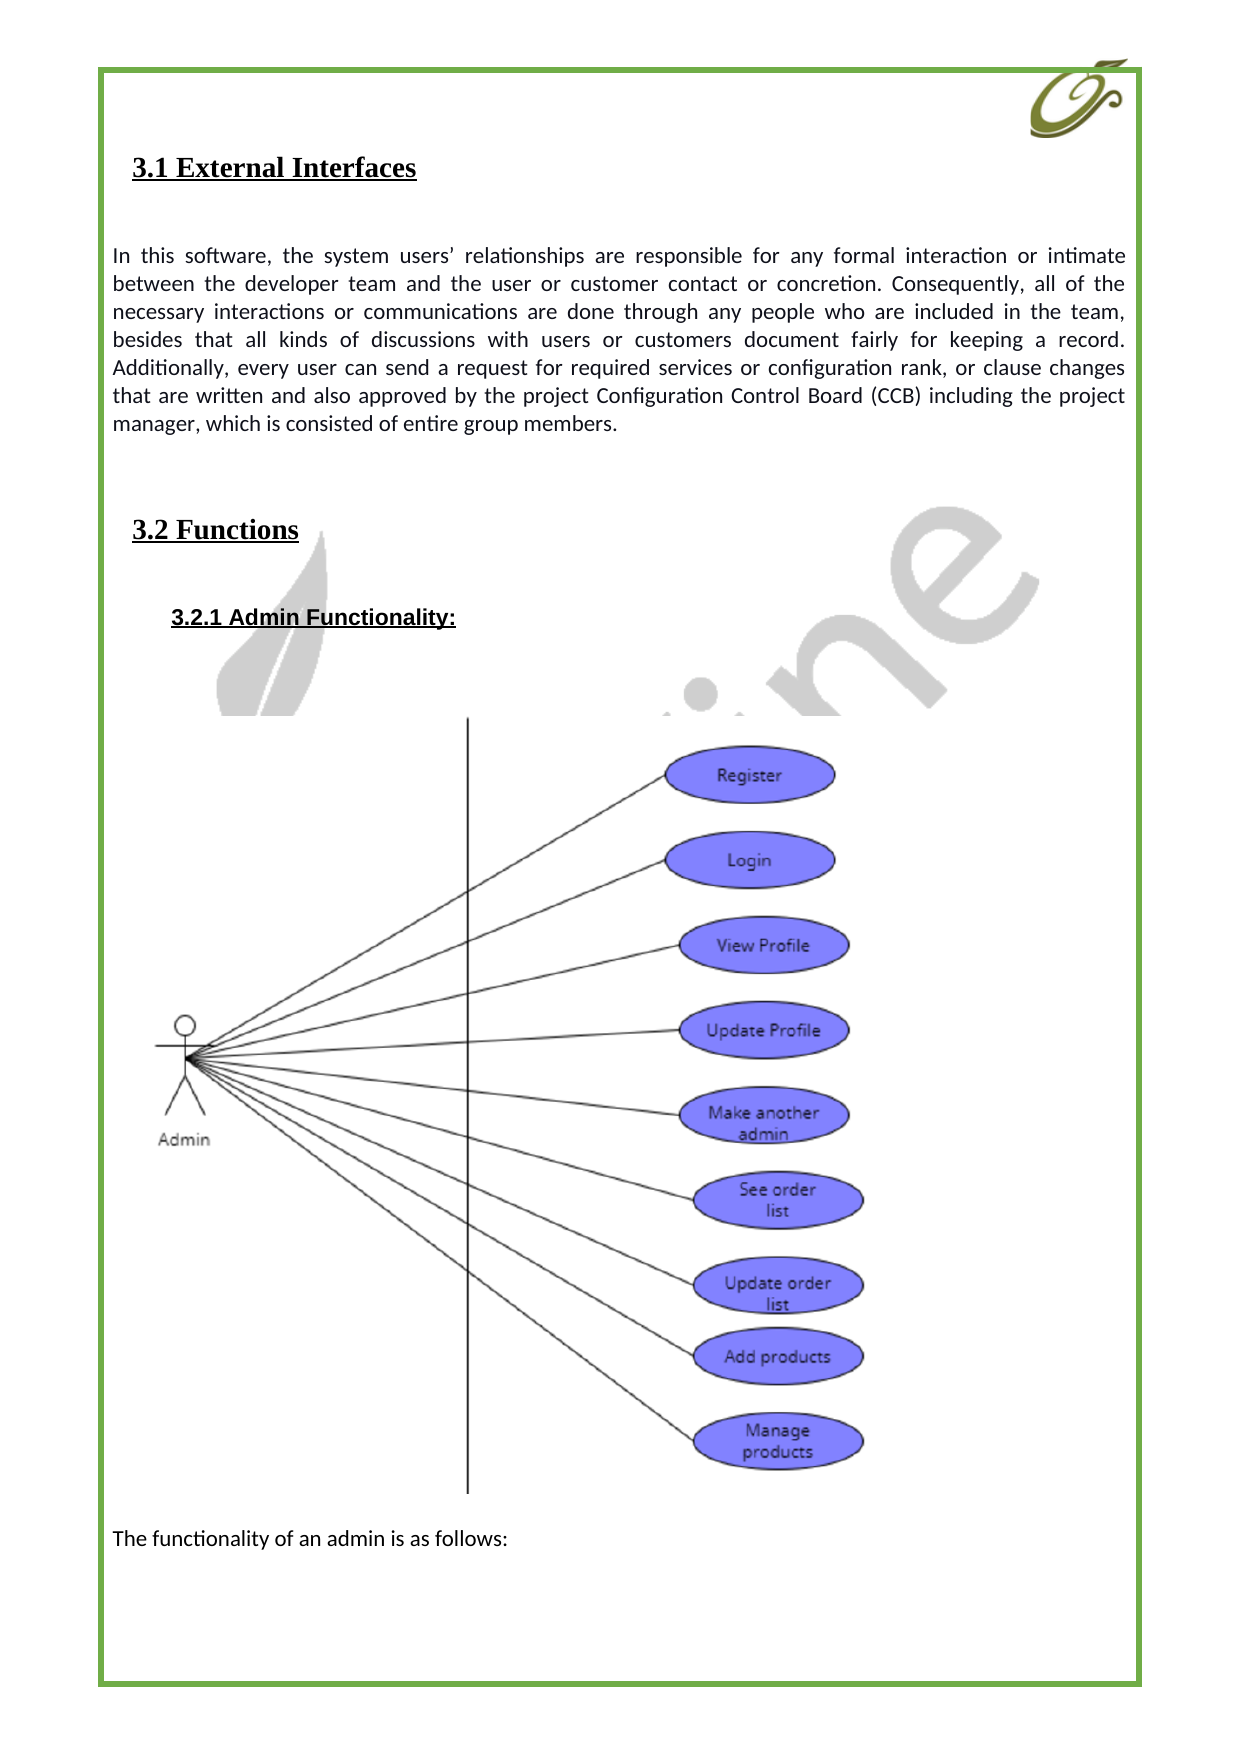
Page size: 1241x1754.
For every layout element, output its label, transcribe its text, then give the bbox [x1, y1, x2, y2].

text The functionality of an admin is as follows: [112, 1524, 1128, 1552]
subtitle 3.2.1 Admin Functionality: [171, 604, 1053, 630]
text In this software, the system users’ relationships are responsible for any formal interaction or intimate between the developer team and the user or customer contact or concretion. Consequently, all of the necessary interactions or communications are done through any people who are included in the team, besides that all kinds of discussions with users or customers document fairly for keeping a record. Additionally, every user can send a request for required services or configuration rank, or clause changes that are written and also approved by the project Configuration Control Board (CCB) including the project manager, which is consisted of entire group members. [112, 241, 1128, 438]
subtitle 3.1 External Interfaces [132, 150, 1053, 183]
picture [119, 438, 1107, 1494]
picture [1030, 73, 1128, 138]
picture [1030, 58, 1128, 67]
subtitle 3.2 Functions [132, 512, 1053, 546]
